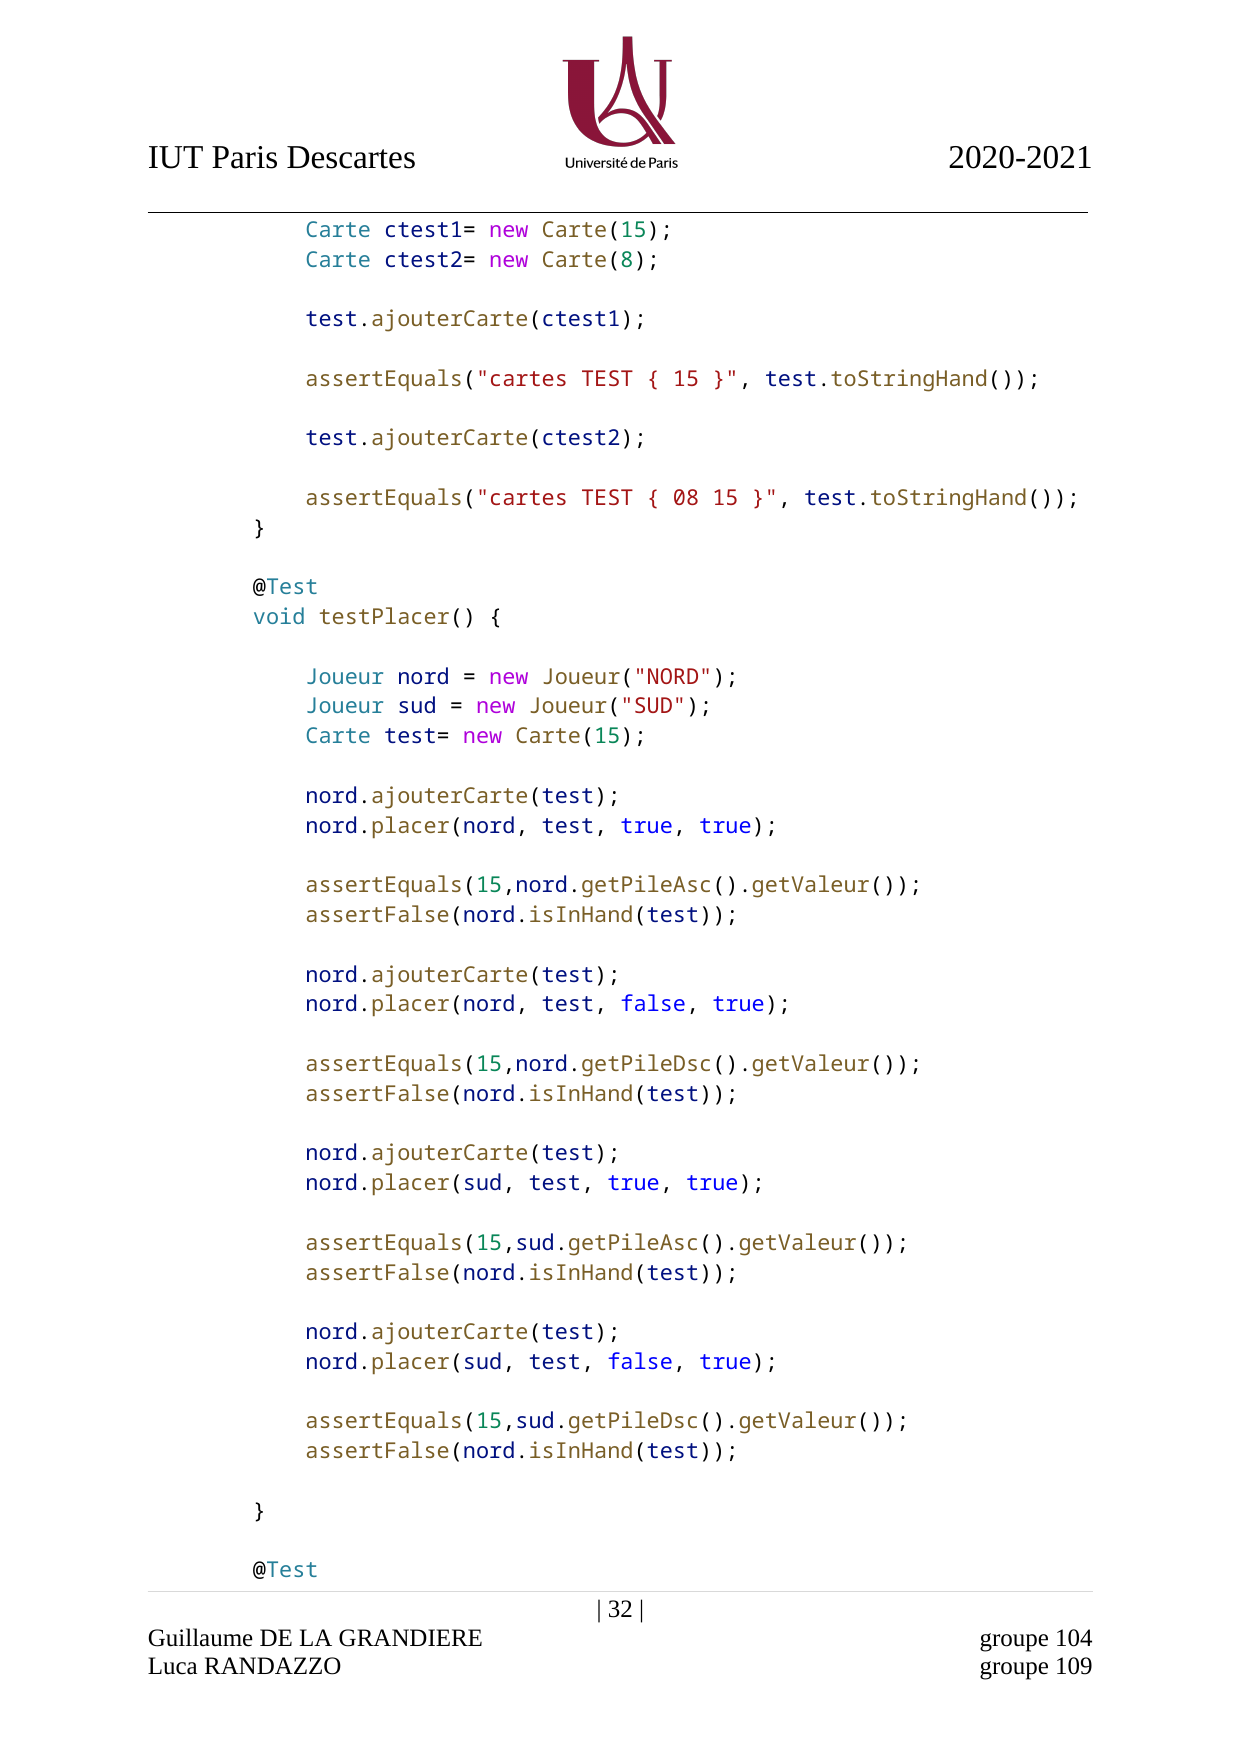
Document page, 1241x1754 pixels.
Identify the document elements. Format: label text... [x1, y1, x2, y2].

text nord.ajouterCarte(test); [148, 780, 1093, 810]
text assertEquals(15,sud.getPileDsc().getValeur()); [148, 1406, 1093, 1435]
text void testPlacer() { [148, 601, 1093, 631]
text nord.ajouterCarte(test); [148, 1316, 1093, 1346]
text assertEquals(15,sud.getPileAsc().getValeur()); [148, 1227, 1093, 1257]
picture [553, 35, 687, 169]
text assertEquals(15,nord.getPileDsc().getValeur()); [148, 1048, 1093, 1078]
text test.ajouterCarte(ctest2); [148, 422, 1093, 452]
text nord.ajouterCarte(test); [148, 1137, 1093, 1167]
text @Test [148, 1554, 1093, 1584]
text assertFalse(nord.isInHand(test)); [148, 1435, 1093, 1465]
text Carte test= new Carte(15); [148, 720, 1093, 750]
text @Test [148, 571, 1093, 601]
text Joueur nord = new Joueur("NORD"); [148, 661, 1093, 691]
text nord.placer(sud, test, true, true); [148, 1167, 1093, 1197]
text Joueur sud = new Joueur("SUD"); [148, 691, 1093, 720]
text assertEquals(15,nord.getPileAsc().getValeur()); [148, 869, 1093, 899]
text nord.placer(sud, test, false, true); [148, 1346, 1093, 1376]
text assertEquals("cartes TEST { 08 15 }", test.toStringHand()); [148, 482, 1093, 512]
text nord.ajouterCarte(test); [148, 959, 1093, 988]
text assertFalse(nord.isInHand(test)); [148, 1078, 1093, 1108]
text nord.placer(nord, test, true, true); [148, 810, 1093, 839]
text Carte ctest1= new Carte(15); [148, 214, 1093, 244]
text nord.placer(nord, test, false, true); [148, 988, 1093, 1018]
text } [148, 1495, 1093, 1525]
text assertFalse(nord.isInHand(test)); [148, 1257, 1093, 1286]
text assertFalse(nord.isInHand(test)); [148, 899, 1093, 929]
text } [148, 512, 1093, 542]
text Carte ctest2= new Carte(8); [148, 244, 1093, 273]
text assertEquals("cartes TEST { 15 }", test.toStringHand()); [148, 363, 1093, 393]
text test.ajouterCarte(ctest1); [148, 303, 1093, 333]
